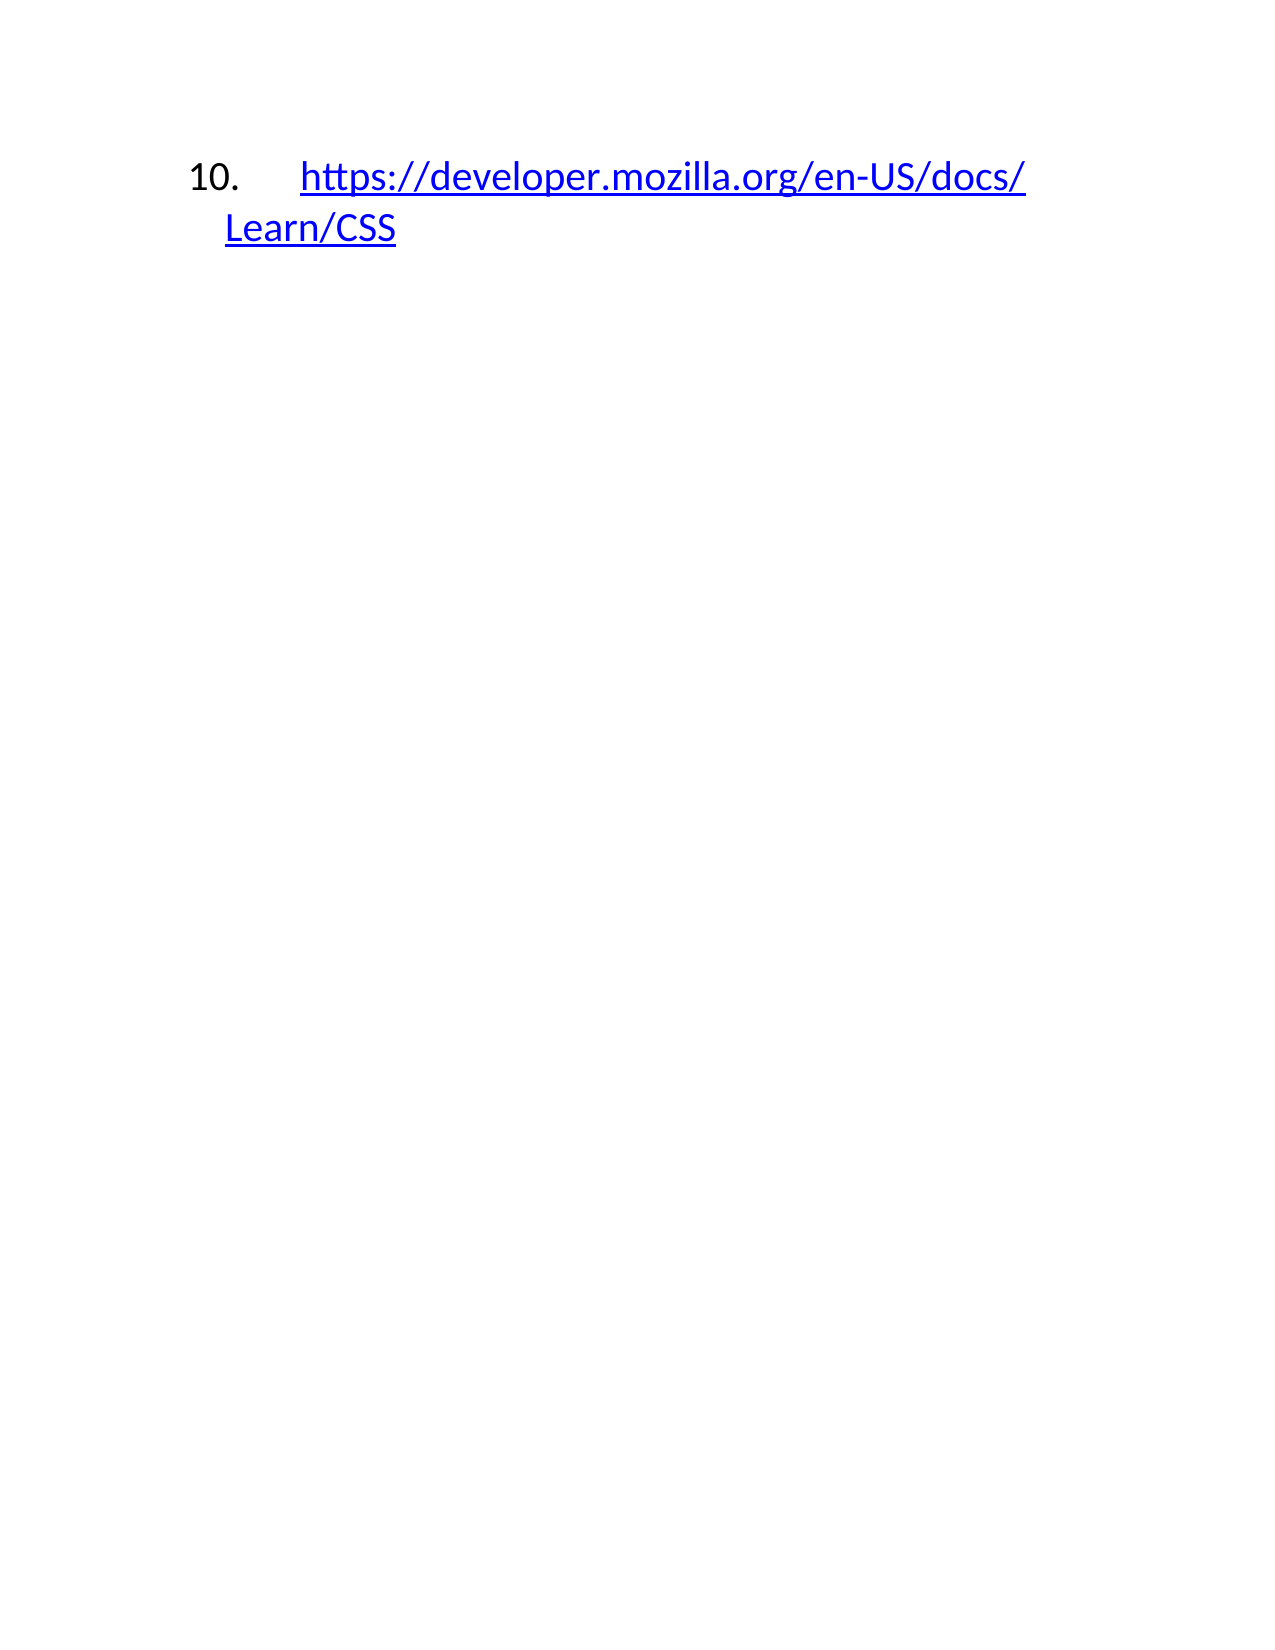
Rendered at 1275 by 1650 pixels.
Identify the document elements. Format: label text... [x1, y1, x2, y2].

list https://developer.mozilla.org/en-US/docs/Learn/CSS [187, 150, 1125, 252]
